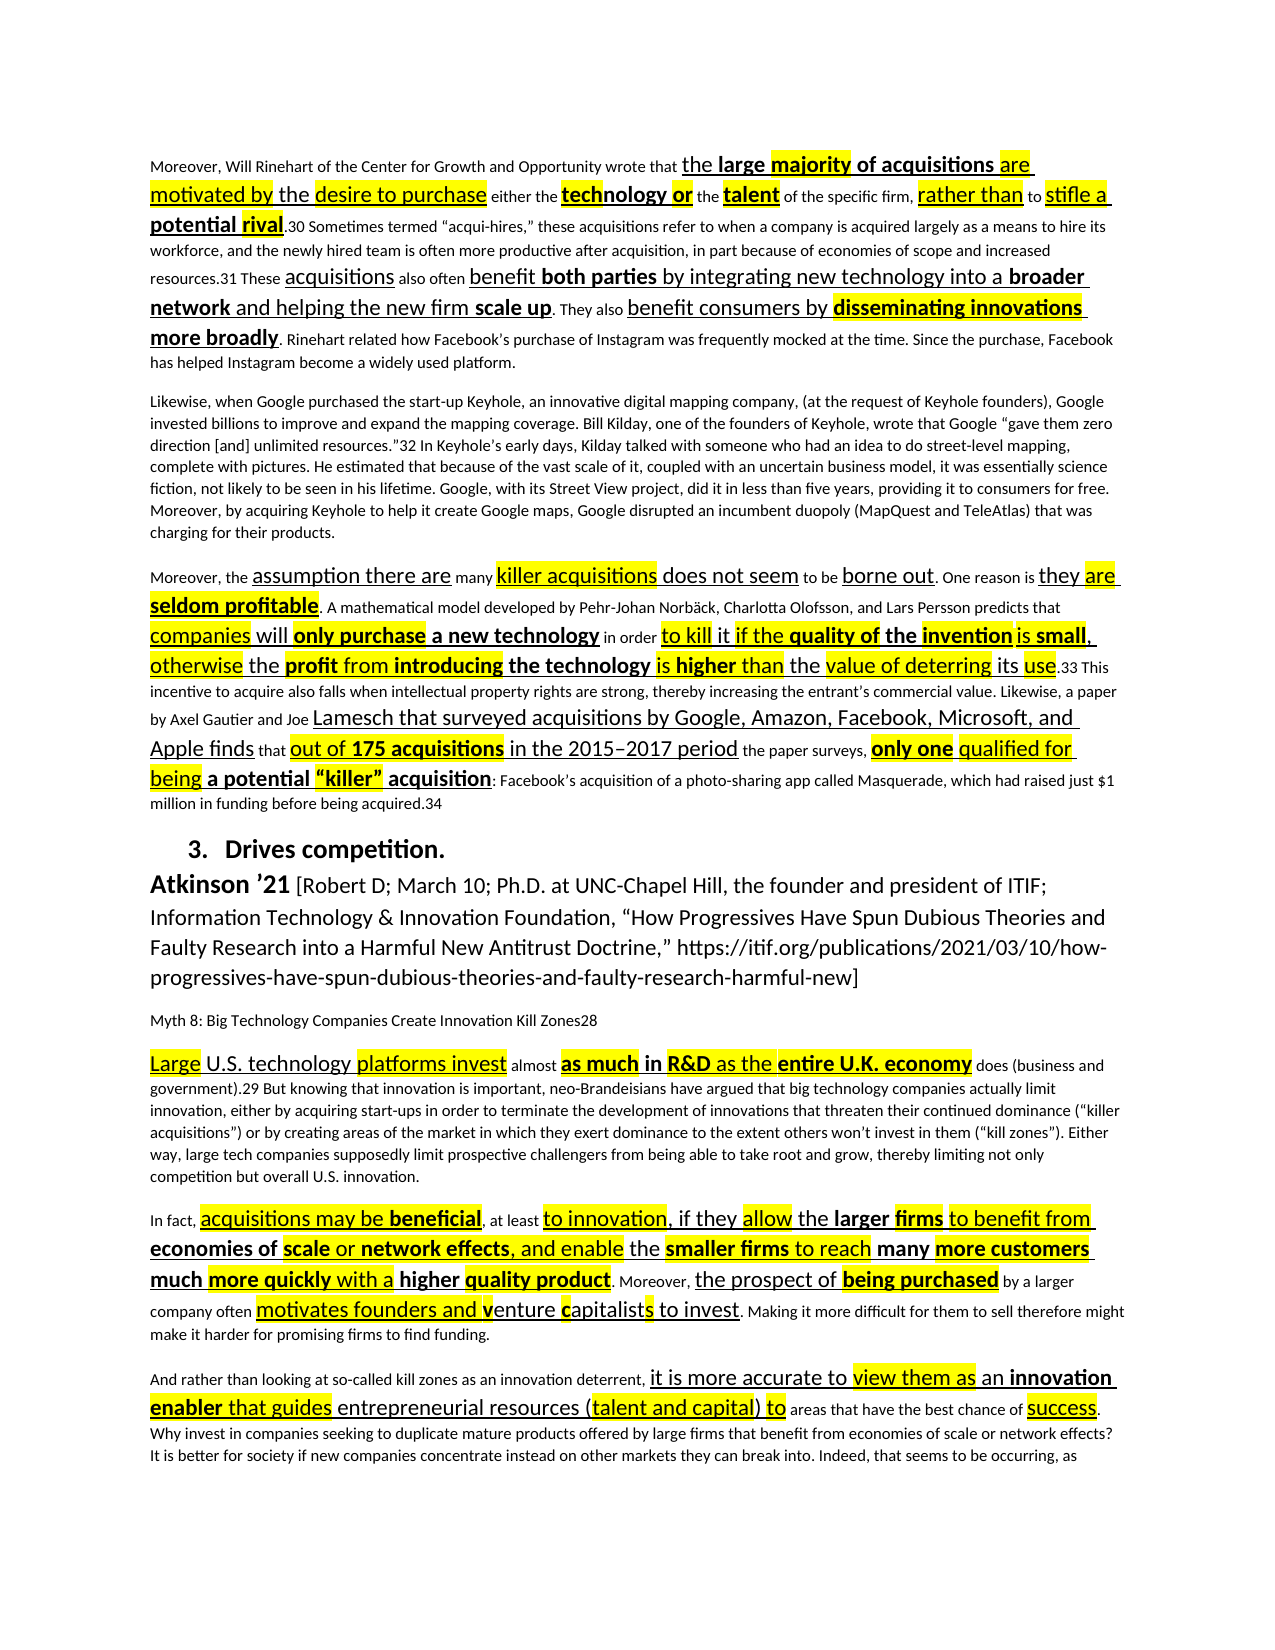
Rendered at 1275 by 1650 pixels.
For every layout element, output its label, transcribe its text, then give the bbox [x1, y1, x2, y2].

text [150, 1363, 1125, 1465]
text Atkinson ’21 [Robert D; March 10; Ph.D. at UNC-Chapel Hill, the founder and president of ITIF; Information Technology & Innovation Foundation, “How Progressives Have Spun Dubious Theories and Faulty Research into a Harmful New Antitrust Doctrine,” https://itif.org/publications/2021/03/10/how-progressives-have-spun-dubious-theories-and-faulty-research-harmful-new] [150, 868, 1125, 991]
subtitle Drives competition. [187, 832, 1125, 865]
text Moreover, Will Rinehart of the Center for Growth and Opportunity wrote that the large majority of acquisitions are motivated by the desire to purchase either the technology or the talent of the specific firm, rather than to stifle a potential rival.30 Sometimes termed “acqui-hires,” these acquisitions refer to when a company is acquired largely as a means to hire its workforce, and the newly hired team is often more productive after acquisition, in part because of economies of scope and increased resources.31 These acquisitions also often benefit both parties by integrating new technology into a broader network and helping the new firm scale up. They also benefit consumers by disseminating innovations more broadly. Rinehart related how Facebook’s purchase of Instagram was frequently mocked at the time. Since the purchase, Facebook has helped Instagram become a widely used platform. [150, 150, 1125, 373]
text In fact, acquisitions may be beneficial, at least to innovation, if they allow the larger firms to benefit from economies of scale or network effects, and enable the smaller firms to reach many more customers much more quickly with a higher quality product. Moreover, the prospect of being purchased by a larger company often motivates founders and venture capitalists to invest. Making it more difficult for them to sell therefore might make it harder for promising firms to find funding. [150, 1204, 1125, 1345]
text Likewise, when Google purchased the start-up Keyhole, an innovative digital mapping company, (at the request of Keyhole founders), Google invested billions to improve and expand the mapping coverage. Bill Kilday, one of the founders of Keyhole, wrote that Google “gave them zero direction [and] unlimited resources.”32 In Keyhole’s early days, Kilday talked with someone who had an idea to do street-level mapping, complete with pictures. He estimated that because of the vast scale of it, coupled with an uncertain business model, it was essentially science fiction, not likely to be seen in his lifetime. Google, with its Street View project, did it in less than five years, providing it to consumers for free. Moreover, by acquiring Keyhole to help it create Google maps, Google disrupted an incumbent duopoly (MapQuest and TeleAtlas) that was charging for their products. [150, 391, 1125, 543]
text Moreover, the assumption there are many killer acquisitions does not seem to be borne out. One reason is they are seldom profitable. A mathematical model developed by Pehr-Johan Norbäck, Charlotta Olofsson, and Lars Persson predicts that companies will only purchase a new technology in order to kill it if the quality of the invention is small, otherwise the profit from introducing the technology is higher than the value of deterring its use.33 This incentive to acquire also falls when intellectual property rights are strong, thereby increasing the entrant’s commercial value. Likewise, a paper by Axel Gautier and Joe Lamesch that surveyed acquisitions by Google, Amazon, Facebook, Microsoft, and Apple finds that out of 175 acquisitions in the 2015–2017 period the paper surveys, only one qualified for being a potential “killer” acquisition: Facebook’s acquisition of a photo-sharing app called Masquerade, which had raised just $1 million in funding before being acquired.34 [150, 561, 1125, 814]
text Large U.S. technology platforms invest almost as much in R&D as the entire U.K. economy does (business and government).29 But knowing that innovation is important, neo-Brandeisians have argued that big technology companies actually limit innovation, either by acquiring start-ups in order to terminate the development of innovations that threaten their continued dominance (“killer acquisitions”) or by creating areas of the market in which they exert dominance to the extent others won’t invest in them (“kill zones”). Either way, large tech companies supposedly limit prospective challengers from being able to take root and grow, thereby limiting not only competition but overall U.S. innovation. [150, 1049, 1125, 1186]
text Myth 8: Big Technology Companies Create Innovation Kill Zones28 [150, 1010, 1125, 1031]
